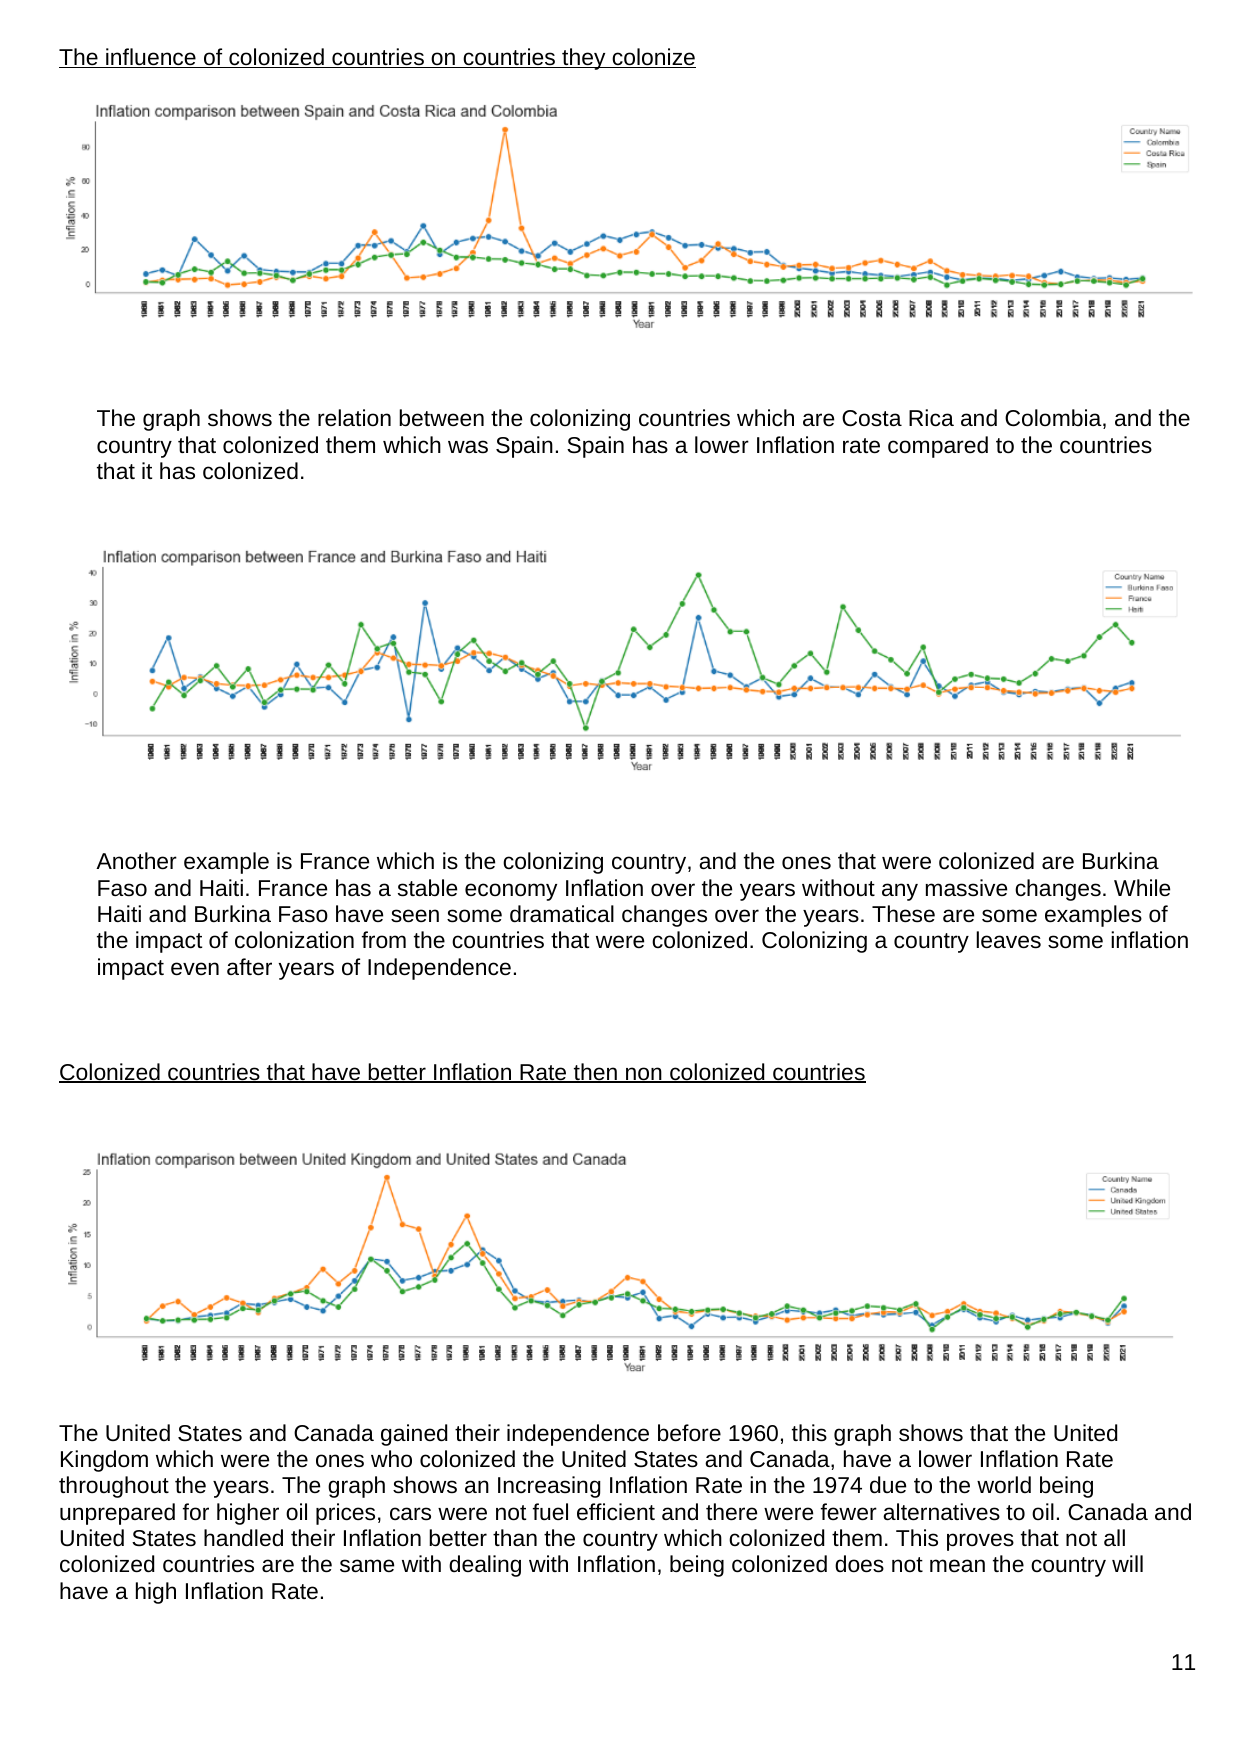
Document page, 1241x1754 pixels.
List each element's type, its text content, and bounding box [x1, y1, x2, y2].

picture [58, 1149, 1197, 1386]
subtitle Colonized countries that have better Inflation Rate then non colonized countries [59, 1059, 1196, 1085]
text Another example is France which is the colonizing country, and the ones that were colonized are Burkina Faso and Haiti. France has a stable economy Inflation over the years without any massive changes. While Haiti and Burkina Faso have seen some dramatical changes over the years. These are some examples of the impact of colonization from the countries that were colonized. Colonizing a country leaves some inflation impact even after years of Independence. [96, 848, 1196, 980]
picture [58, 104, 1210, 343]
picture [58, 543, 1197, 785]
text The graph shows the relation between the colonizing countries which are Costa Rica and Colombia, and the country that colonized them which was Spain. Spain has a lower Inflation rate compared to the countries that it has colonized. [96, 405, 1196, 484]
subtitle The influence of colonized countries on countries they colonize [59, 44, 1196, 71]
text The United States and Canada gained their independence before 1960, this graph shows that the United Kingdom which were the ones who colonized the United States and Canada, have a lower Inflation Rate throughout the years. The graph shows an Increasing Inflation Rate in the 1974 due to the world being unprepared for higher oil prices, cars were not fuel efficient and there were fewer alternatives to oil. Canada and United States handled their Inflation better than the country which colonized them. This proves that not all colonized countries are the same with dealing with Inflation, being colonized does not mean the country will have a high Inflation Rate. [59, 1420, 1196, 1604]
